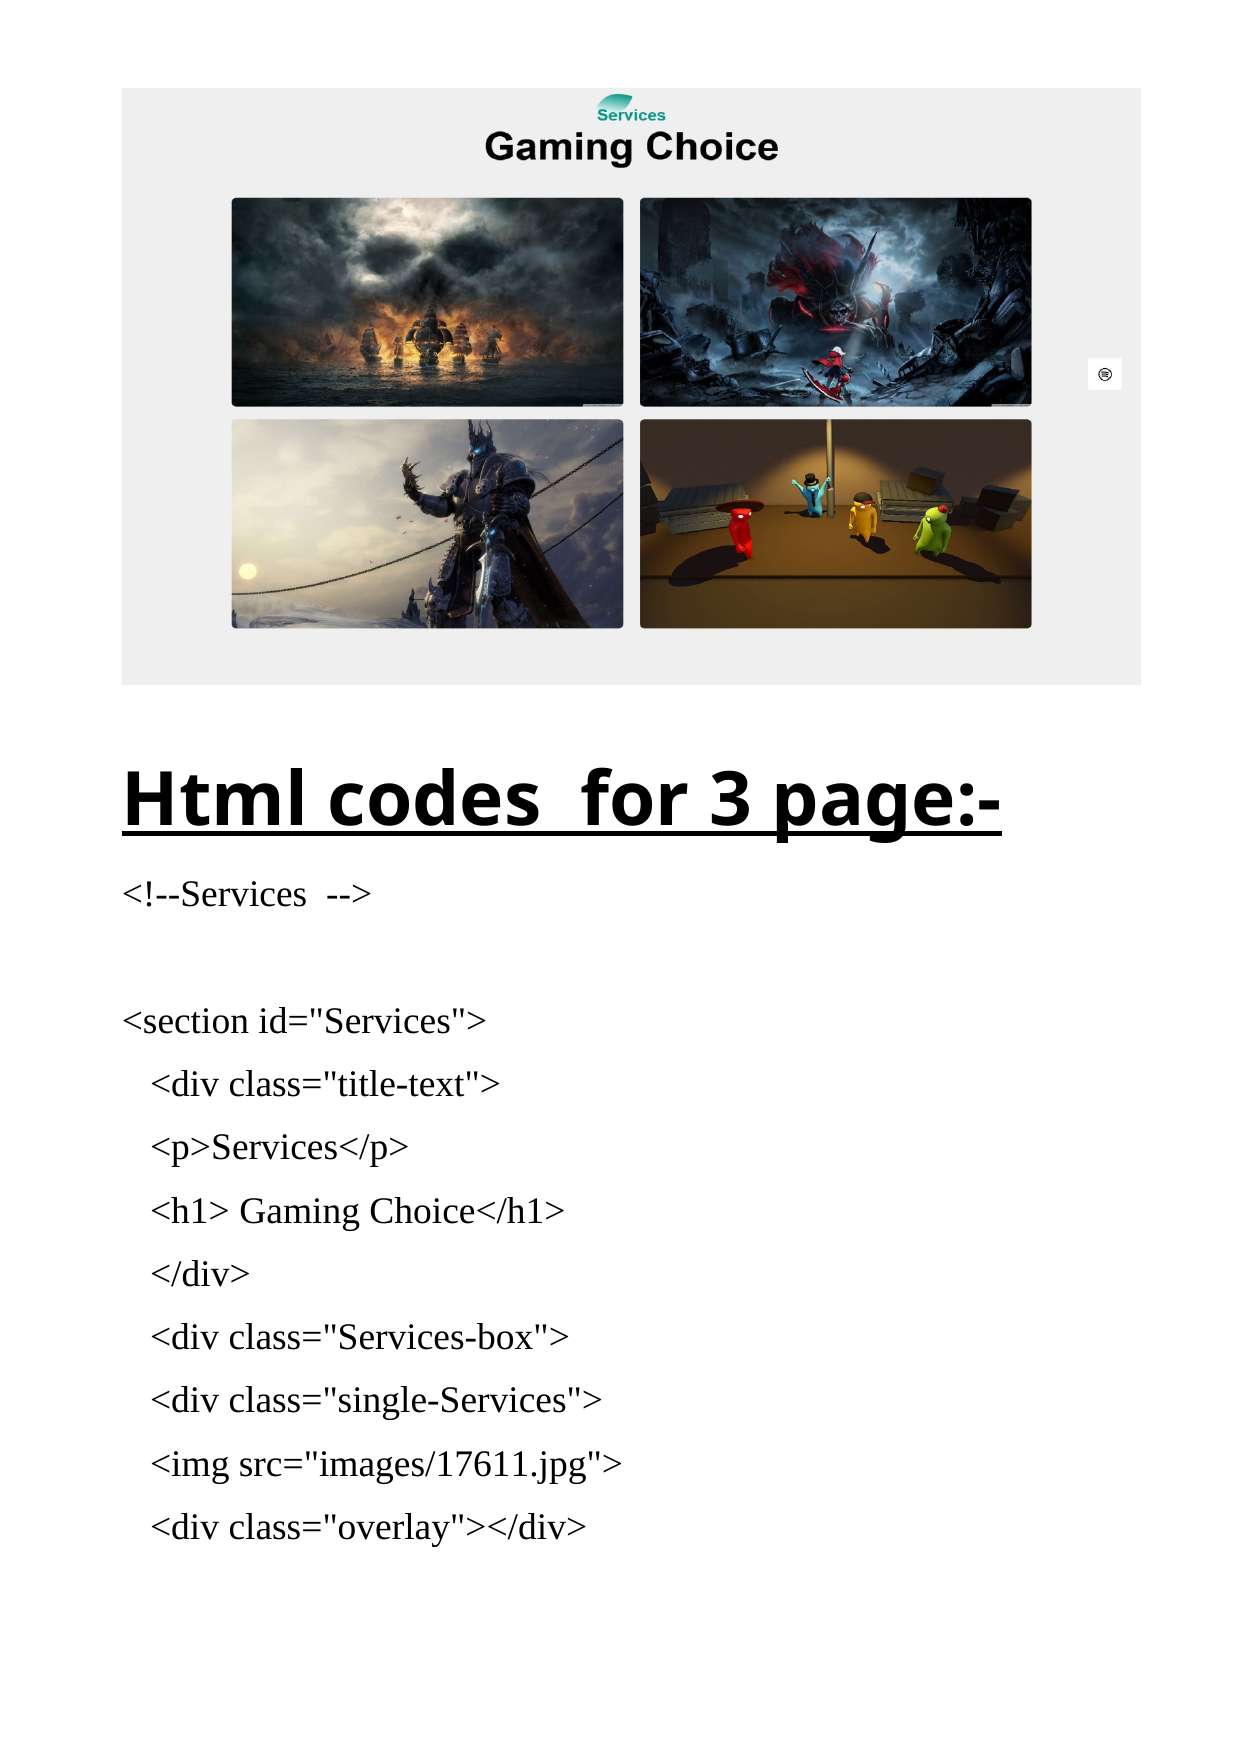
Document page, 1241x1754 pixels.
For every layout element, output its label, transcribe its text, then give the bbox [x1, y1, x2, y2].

text <section id="Services"> [122, 998, 1092, 1041]
text <h1> Gaming Choice</h1> [122, 1188, 1092, 1231]
text <div class="single-Services"> [122, 1378, 1092, 1421]
text Html codes for 3 page:- [122, 745, 1092, 847]
picture [121, 88, 1141, 685]
text <!--Services --> [122, 872, 1092, 915]
text <div class="Services-box"> [122, 1314, 1092, 1358]
text <div class="overlay"></div> [122, 1504, 1092, 1547]
text </div> [122, 1251, 1092, 1294]
text <div class="title-text"> [122, 1062, 1092, 1105]
text <img src="images/17611.jpg"> [122, 1441, 1092, 1484]
text <p>Services</p> [122, 1125, 1092, 1168]
